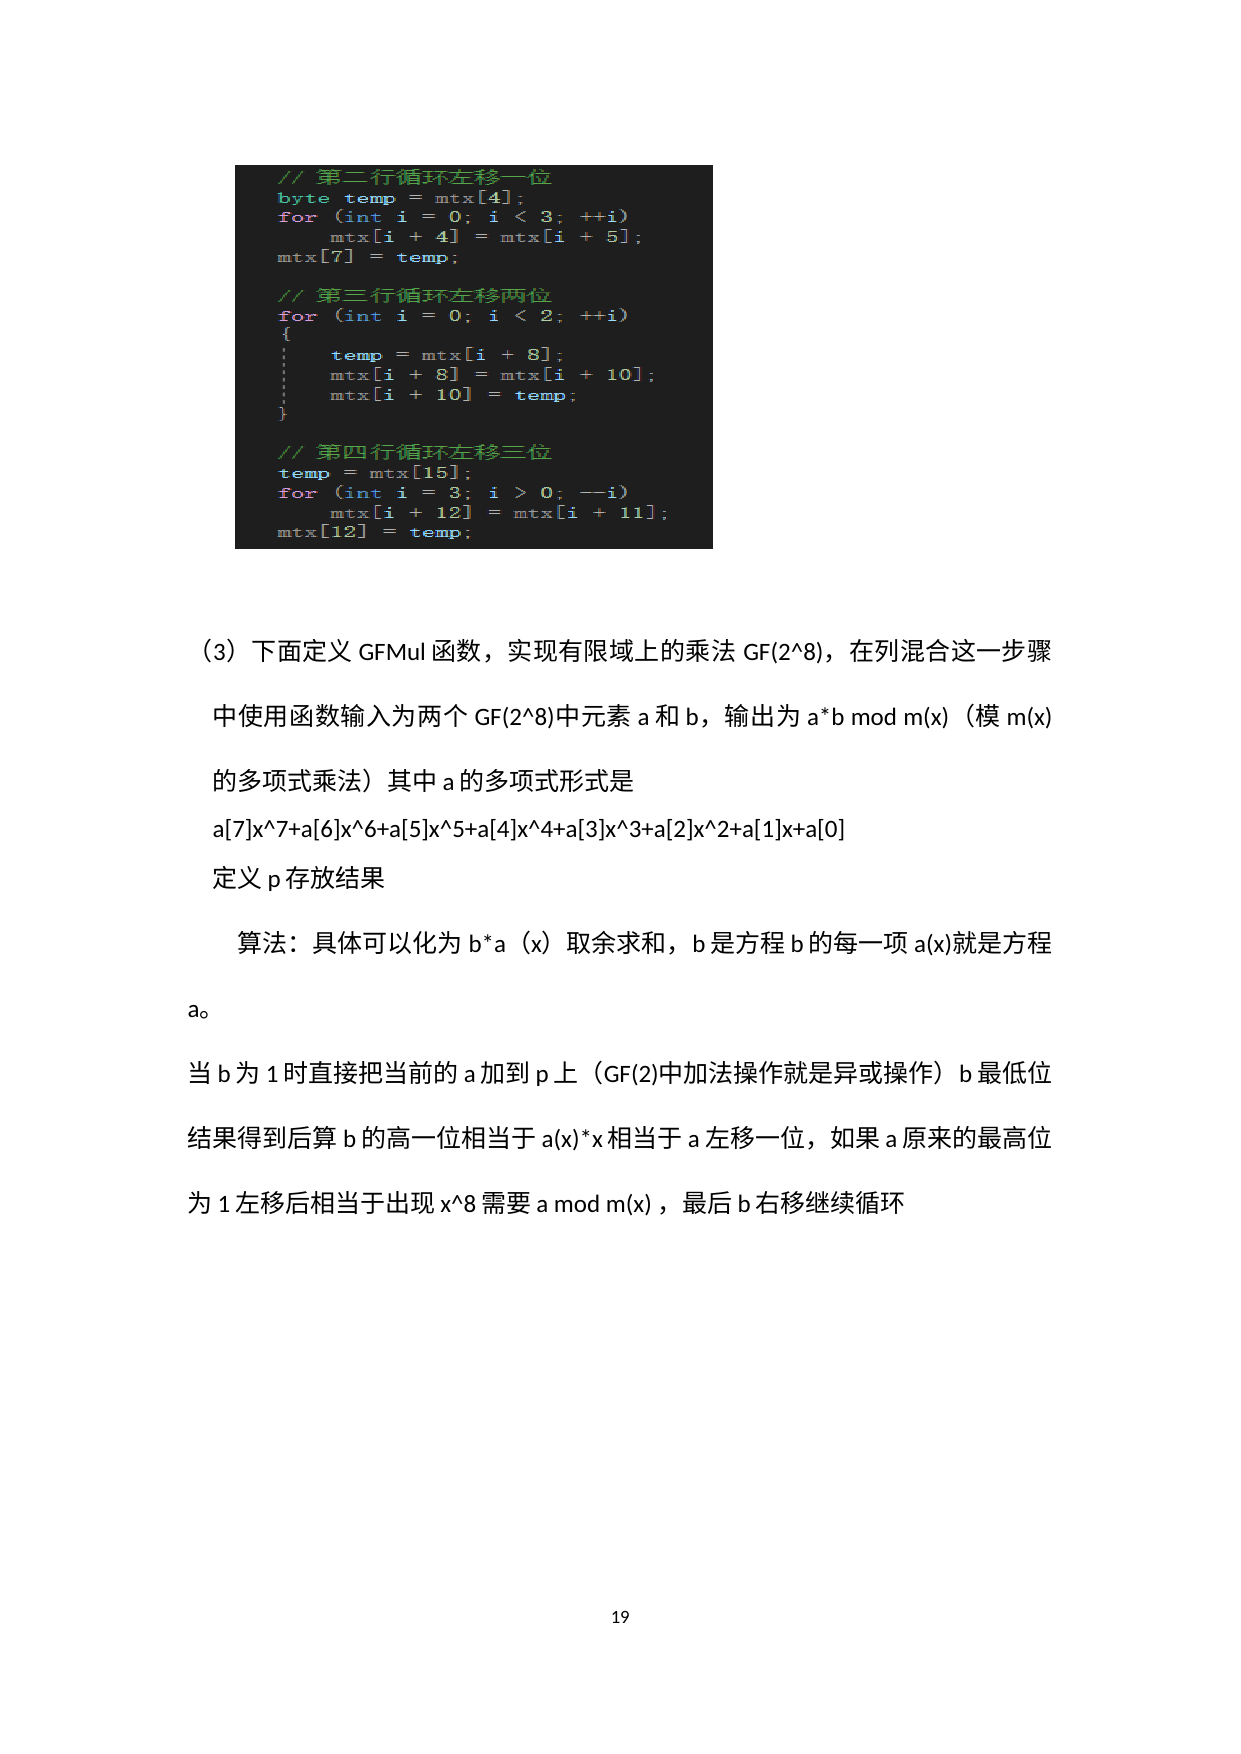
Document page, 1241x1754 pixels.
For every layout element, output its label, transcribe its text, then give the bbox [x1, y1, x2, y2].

text （3）下面定义GFMul函数，实现有限域上的乘法 GF(2^8)，在列混合这一步骤中使用函数输入为两个GF(2^8)中元素a和b，输出为a*b mod m(x)（模m(x)的多项式乘法）其中a的多项式形式是 [187, 617, 1053, 812]
text 算法：具体可以化为b*a（x）取余求和，b是方程b的每一项a(x)就是方程a。 [187, 909, 1053, 1039]
text 当b为1时直接把当前的a加到p上（GF(2)中加法操作就是异或操作）b最低位结果得到后算b的高一位相当于a(x)*x相当于a左移一位，如果a原来的最高位为1左移后相当于出现x^8需要a mod m(x) ，最后b右移继续循环 [187, 1039, 1053, 1234]
picture [235, 165, 713, 549]
text a[7]x^7+a[6]x^6+a[5]x^5+a[4]x^4+a[3]x^3+a[2]x^2+a[1]x+a[0] [187, 812, 1053, 844]
text 定义p存放结果 [187, 844, 1053, 909]
